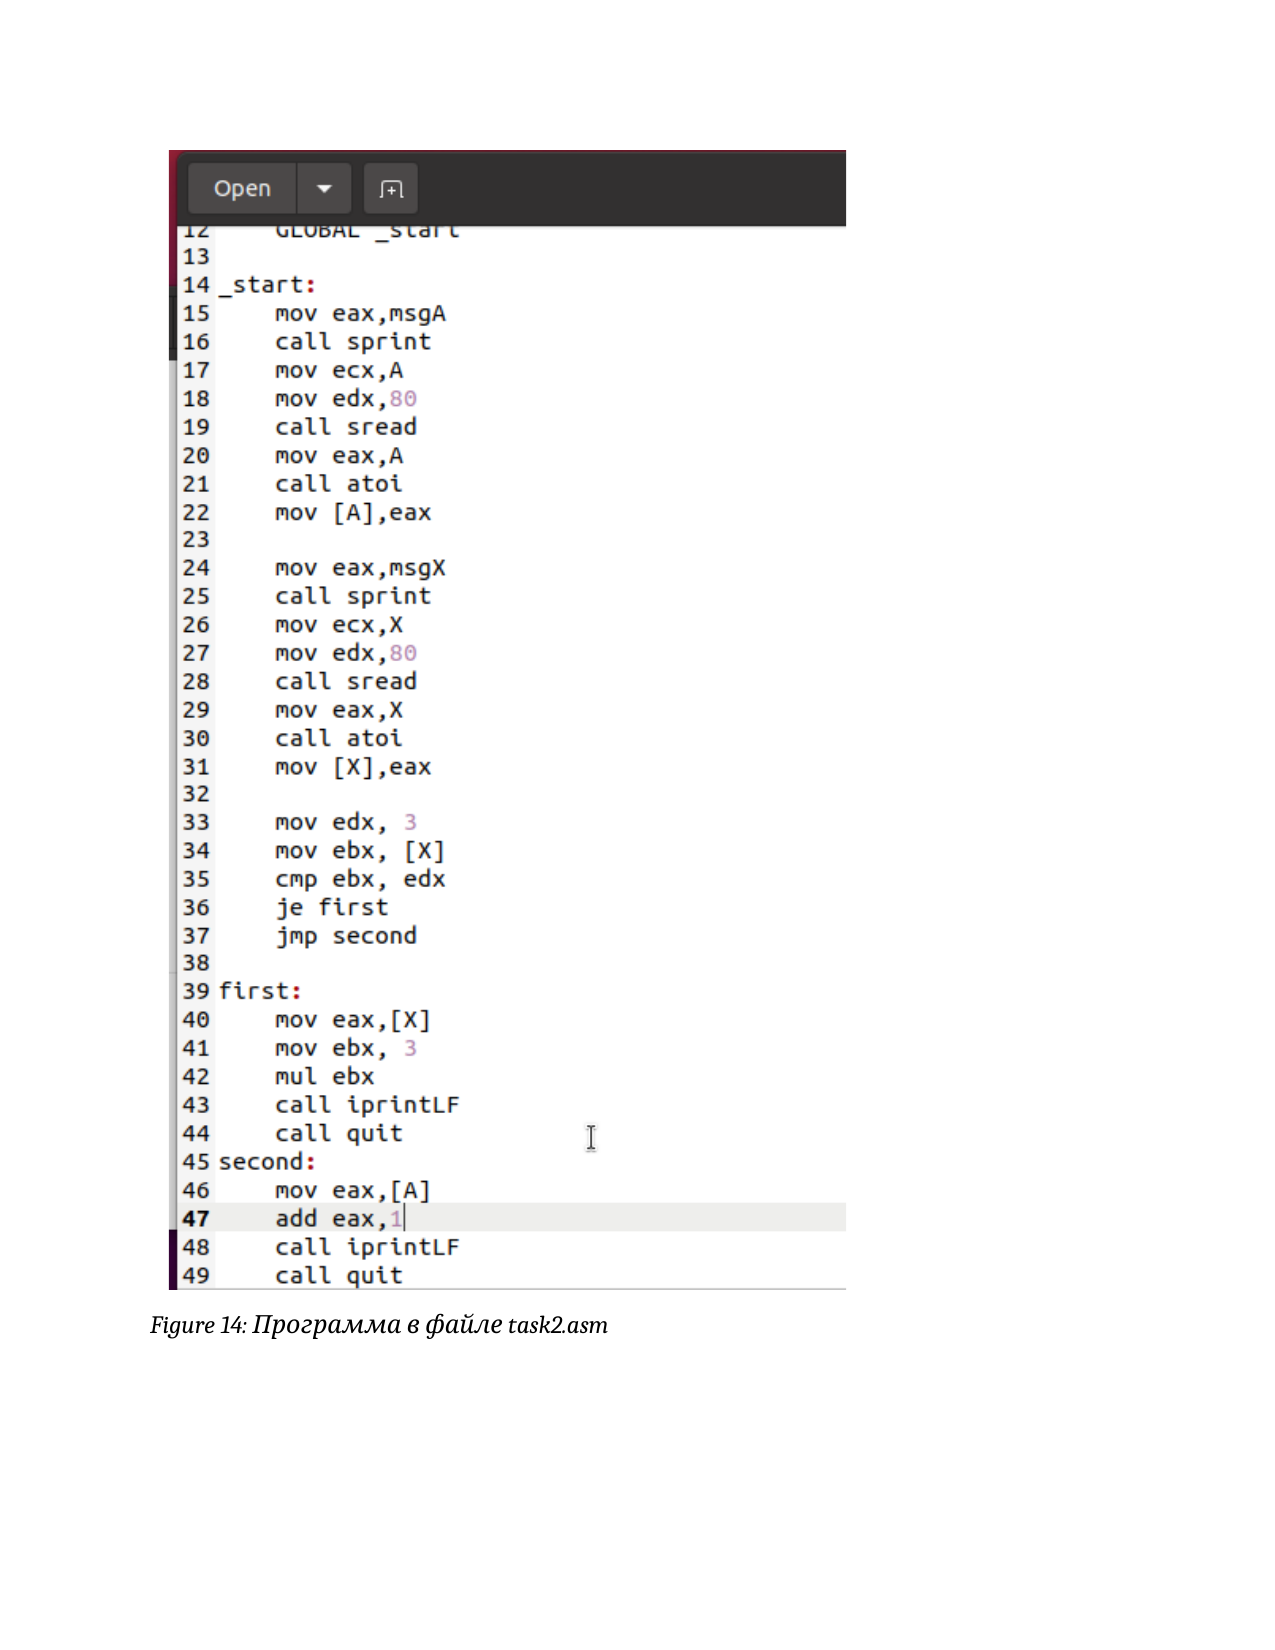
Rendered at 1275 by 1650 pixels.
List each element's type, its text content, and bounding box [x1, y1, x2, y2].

text Figure 14: Программа в файле task2.asm [150, 1311, 1125, 1339]
picture [168, 150, 847, 1290]
